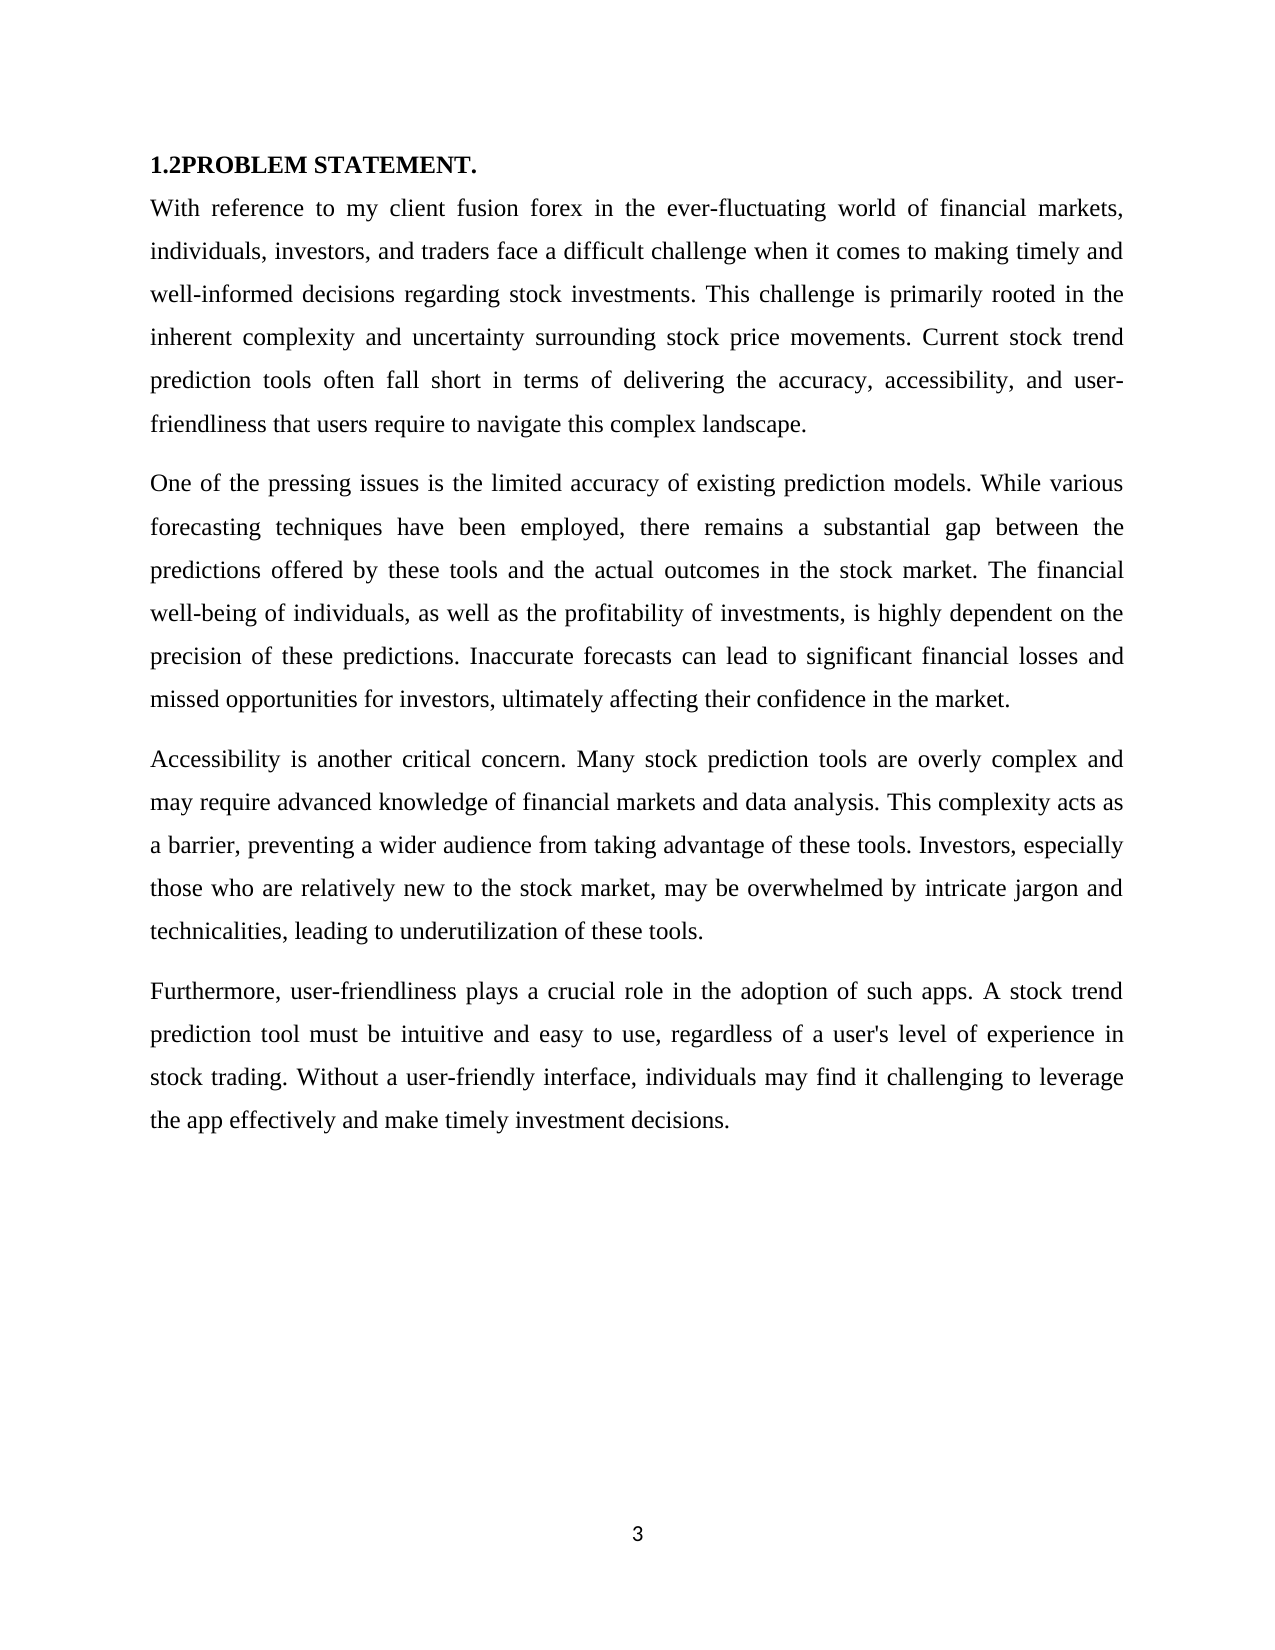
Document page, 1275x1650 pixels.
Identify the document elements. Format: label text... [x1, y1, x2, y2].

text One of the pressing issues is the limited accuracy of existing prediction models. While various forecasting techniques have been employed, there remains a substantial gap between the predictions offered by these tools and the actual outcomes in the stock market. The financial well-being of individuals, as well as the profitability of investments, is highly dependent on the precision of these predictions. Inaccurate forecasts can lead to significant financial losses and missed opportunities for investors, ultimately affecting their confidence in the market. [150, 468, 1125, 713]
text Furthermore, user-friendliness plays a crucial role in the adoption of such apps. A stock trend prediction tool must be intuitive and easy to use, regardless of a user's level of experience in stock trading. Without a user-friendly interface, individuals may find it challenging to leverage the app effectively and make timely investment decisions. [150, 976, 1125, 1134]
subtitle 1.2PROBLEM STATEMENT. [150, 150, 1125, 179]
text With reference to my client fusion forex in the ever-fluctuating world of financial markets, individuals, investors, and traders face a difficult challenge when it comes to making timely and well-informed decisions regarding stock investments. This challenge is primarily rooted in the inherent complexity and uncertainty surrounding stock price movements. Current stock trend prediction tools often fall short in terms of delivering the accuracy, accessibility, and user-friendliness that users require to navigate this complex landscape. [150, 193, 1125, 437]
text Accessibility is another critical concern. Many stock prediction tools are overly complex and may require advanced knowledge of financial markets and data analysis. This complexity acts as a barrier, preventing a wider audience from taking advantage of these tools. Investors, especially those who are relatively new to the stock market, may be overwhelmed by intricate jargon and technicalities, leading to underutilization of these tools. [150, 744, 1125, 945]
